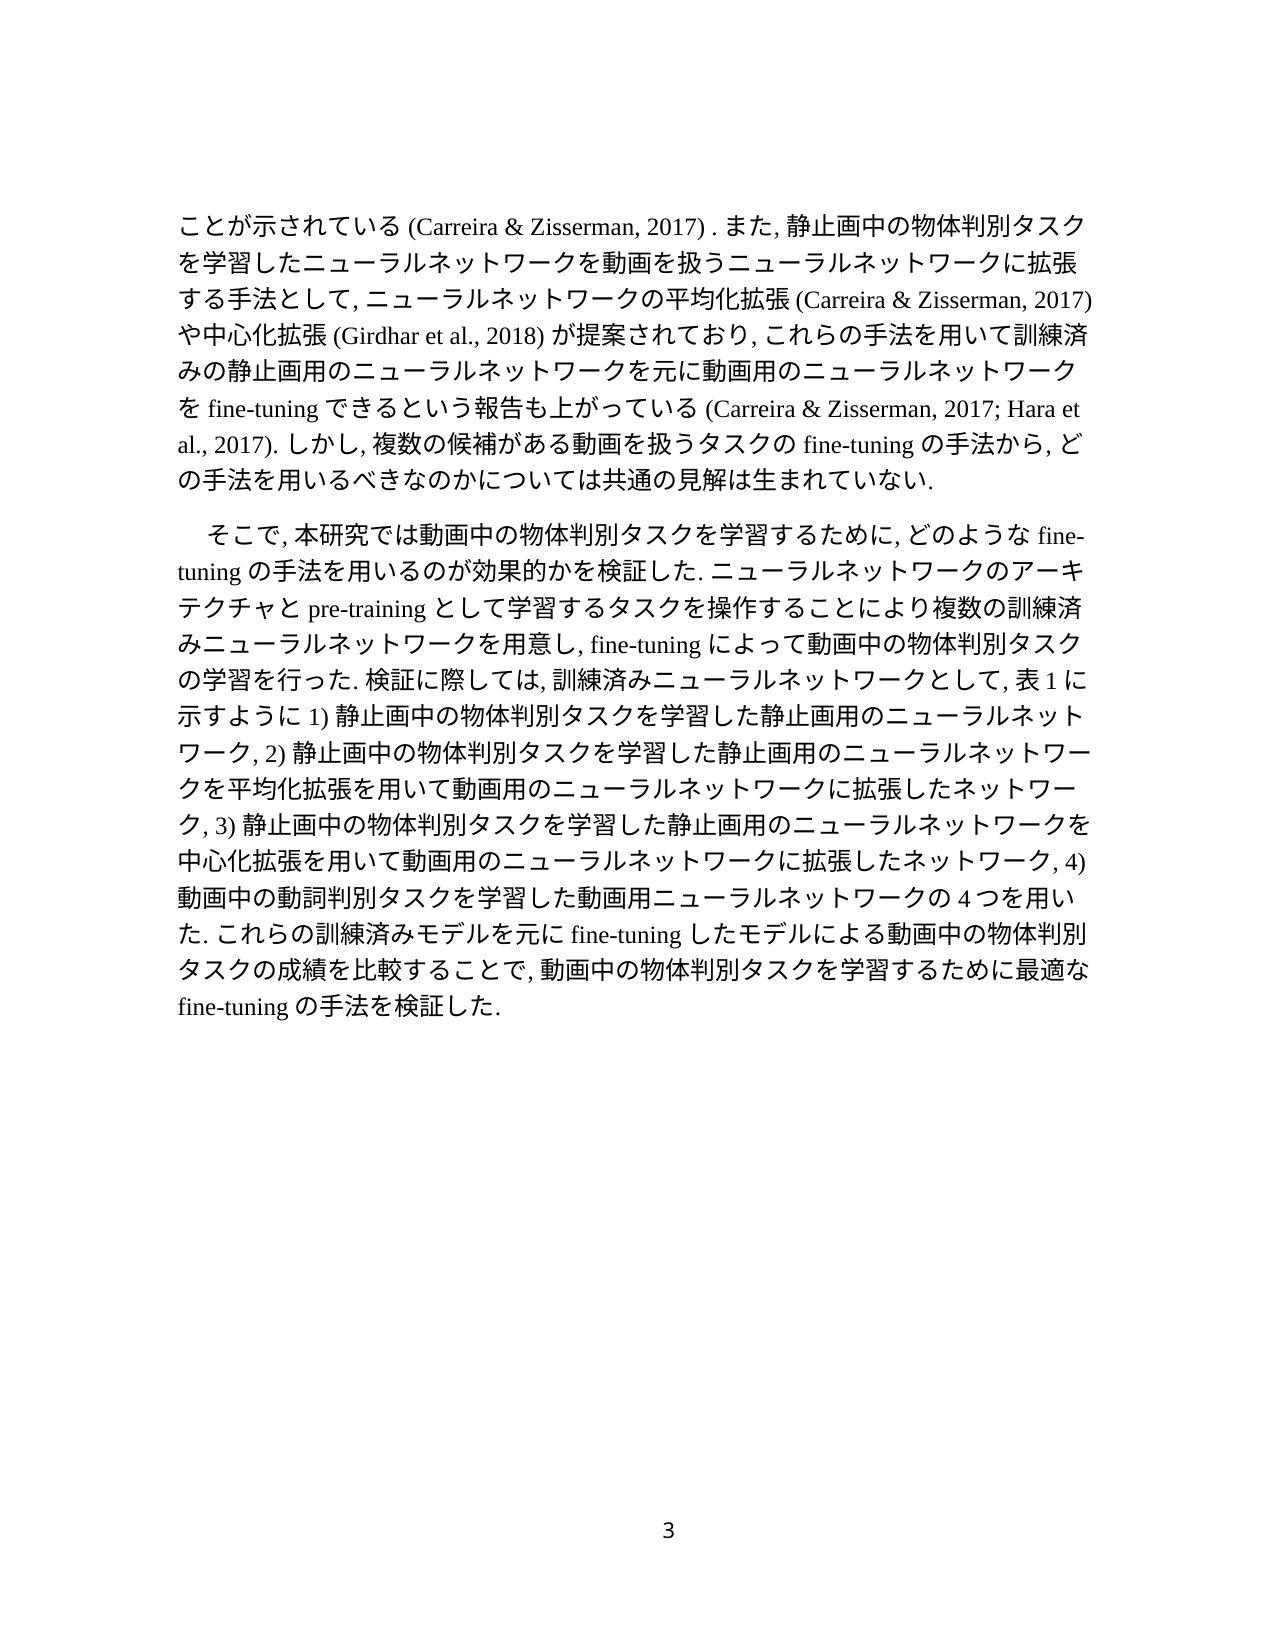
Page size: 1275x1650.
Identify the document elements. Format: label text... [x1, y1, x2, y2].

text そこで, 本研究では動画中の物体判別タスクを学習するために, どのような fine-tuning の手法を用いるのが効果的かを検証した. ニューラルネットワークのアーキテクチャと pre-training として学習するタスクを操作することにより複数の訓練済みニューラルネットワークを用意し, fine-tuning によって動画中の物体判別タスクの学習を行った. 検証に際しては, 訓練済みニューラルネットワークとして, 表1 に示すように 1) 静止画中の物体判別タスクを学習した静止画用のニューラルネットワーク, 2) 静止画中の物体判別タスクを学習した静止画用のニューラルネットワークを平均化拡張を用いて動画用のニューラルネットワークに拡張したネットワーク, 3) 静止画中の物体判別タスクを学習した静止画用のニューラルネットワークを中心化拡張を用いて動画用のニューラルネットワークに拡張したネットワーク, 4) 動画中の動詞判別タスクを学習した動画用ニューラルネットワークの 4つを用いた. これらの訓練済みモデルを元に fine-tuning したモデルによる動画中の物体判別タスクの成績を比較することで, 動画中の物体判別タスクを学習するために最適な fine-tuning の手法を検証した. [177, 516, 1098, 1023]
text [177, 207, 1098, 497]
